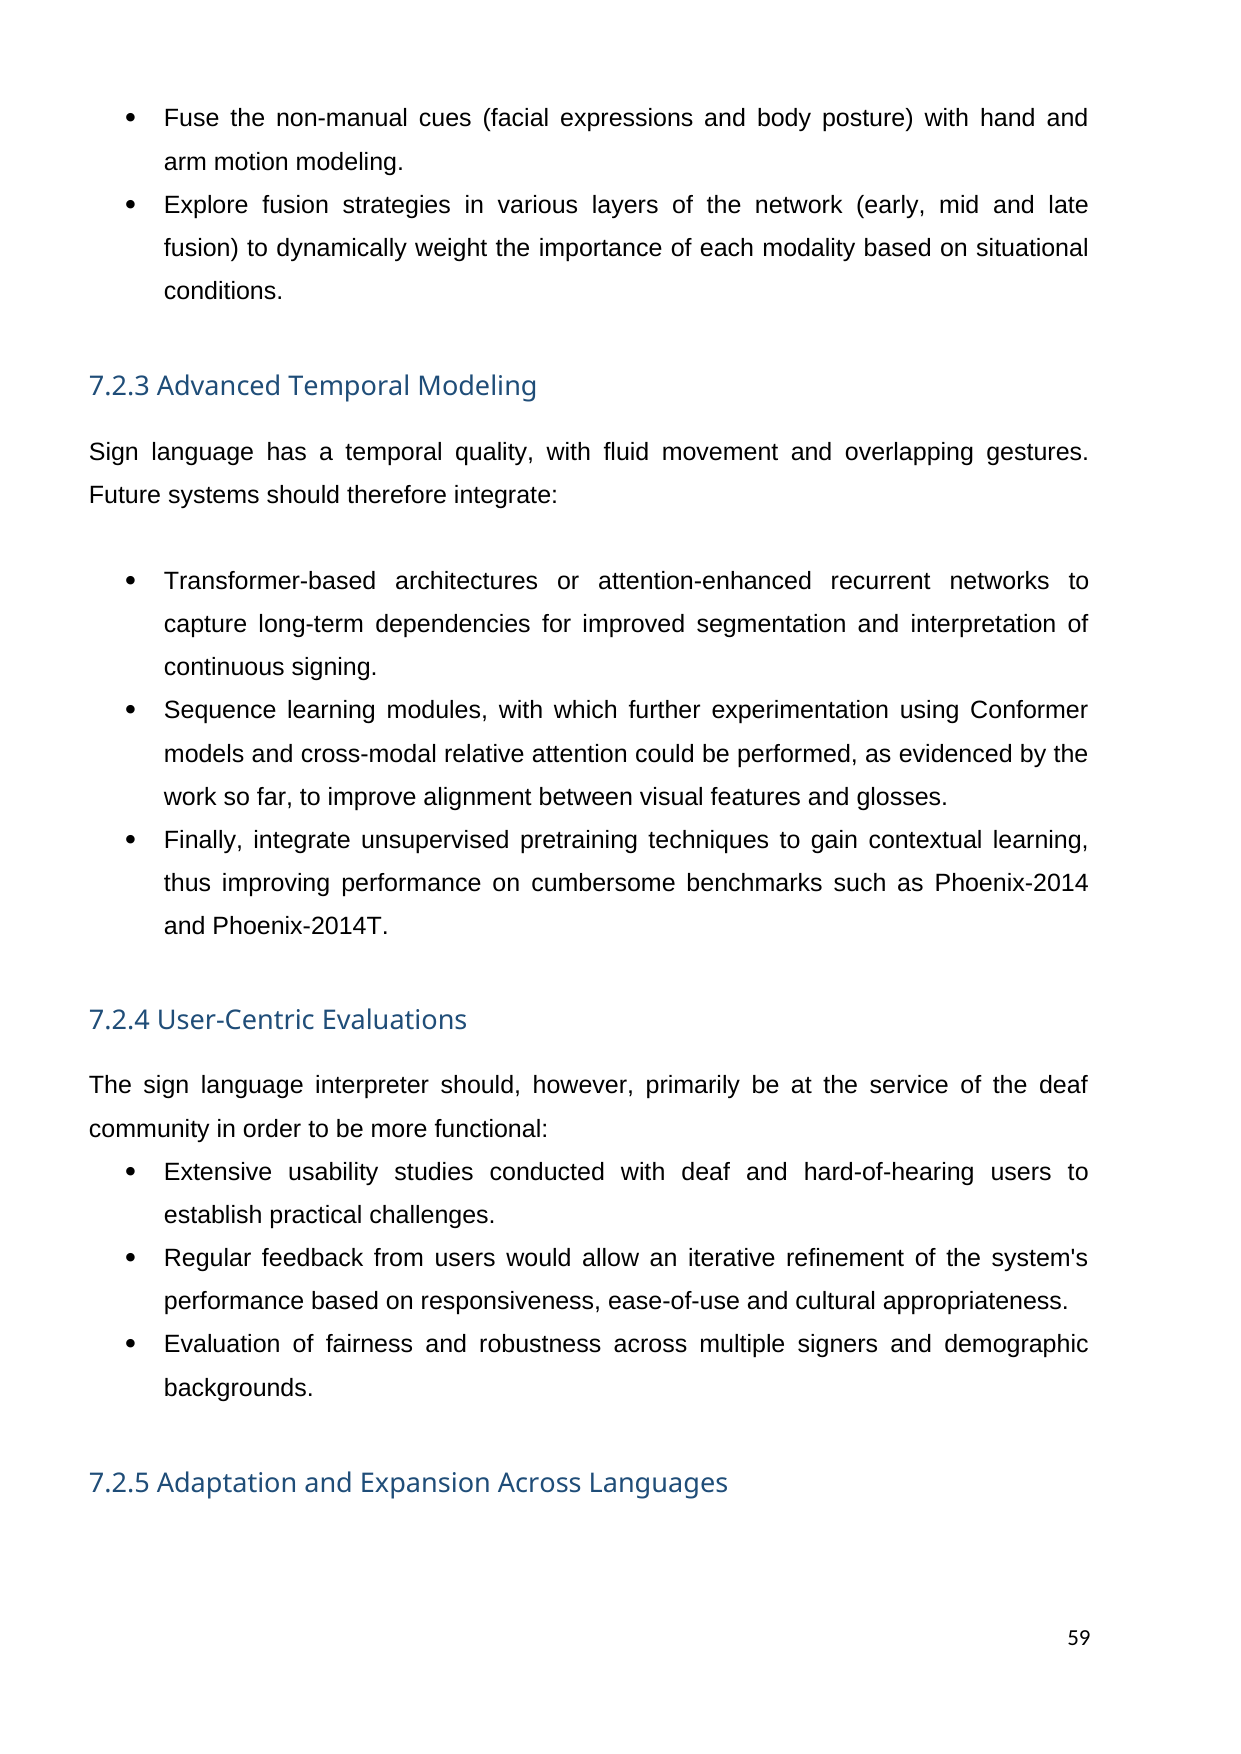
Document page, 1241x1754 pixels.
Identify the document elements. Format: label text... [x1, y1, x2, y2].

list Regular feedback from users would allow an iterative refinement of the system's performance based on responsiveness, ease-of-use and cultural appropriateness. [126, 1243, 1090, 1315]
text The sign language interpreter should, however, primarily be at the service of the deaf community in order to be more functional: [89, 1071, 1090, 1142]
list Finally, integrate unsupervised pretraining techniques to gain contextual learning, thus improving performance on cumbersome benchmarks such as Phoenix-2014 and Phoenix-2014T. [126, 825, 1090, 940]
list Sequence learning modules, with which further experimentation using Conformer models and cross-modal relative attention could be performed, as evidenced by the work so far, to improve alignment between visual features and glosses. [126, 695, 1090, 811]
subtitle 7.2.3 Advanced Temporal Modeling [89, 367, 1090, 403]
list Transformer-based architectures or attention-enhanced recurrent networks to capture long-term dependencies for improved segmentation and interpretation of continuous signing. [126, 566, 1090, 681]
list Fuse the non-manual cues (facial expressions and body posture) with hand and arm motion modeling. [126, 103, 1090, 175]
text Sign language has a temporal quality, with fluid movement and overlapping gestures. Future systems should therefore integrate: [89, 437, 1090, 508]
list Extensive usability studies conducted with deaf and hard-of-hearing users to establish practical challenges. [126, 1157, 1090, 1229]
subtitle 7.2.5 Adaptation and Expansion Across Languages [89, 1463, 1090, 1500]
subtitle 7.2.4 User-Centric Evaluations [89, 1001, 1090, 1037]
list Explore fusion strategies in various layers of the network (early, mid and late fusion) to dynamically weight the importance of each modality based on situational conditions. [126, 190, 1090, 305]
list Evaluation of fairness and robustness across multiple signers and demographic backgrounds. [126, 1329, 1090, 1401]
